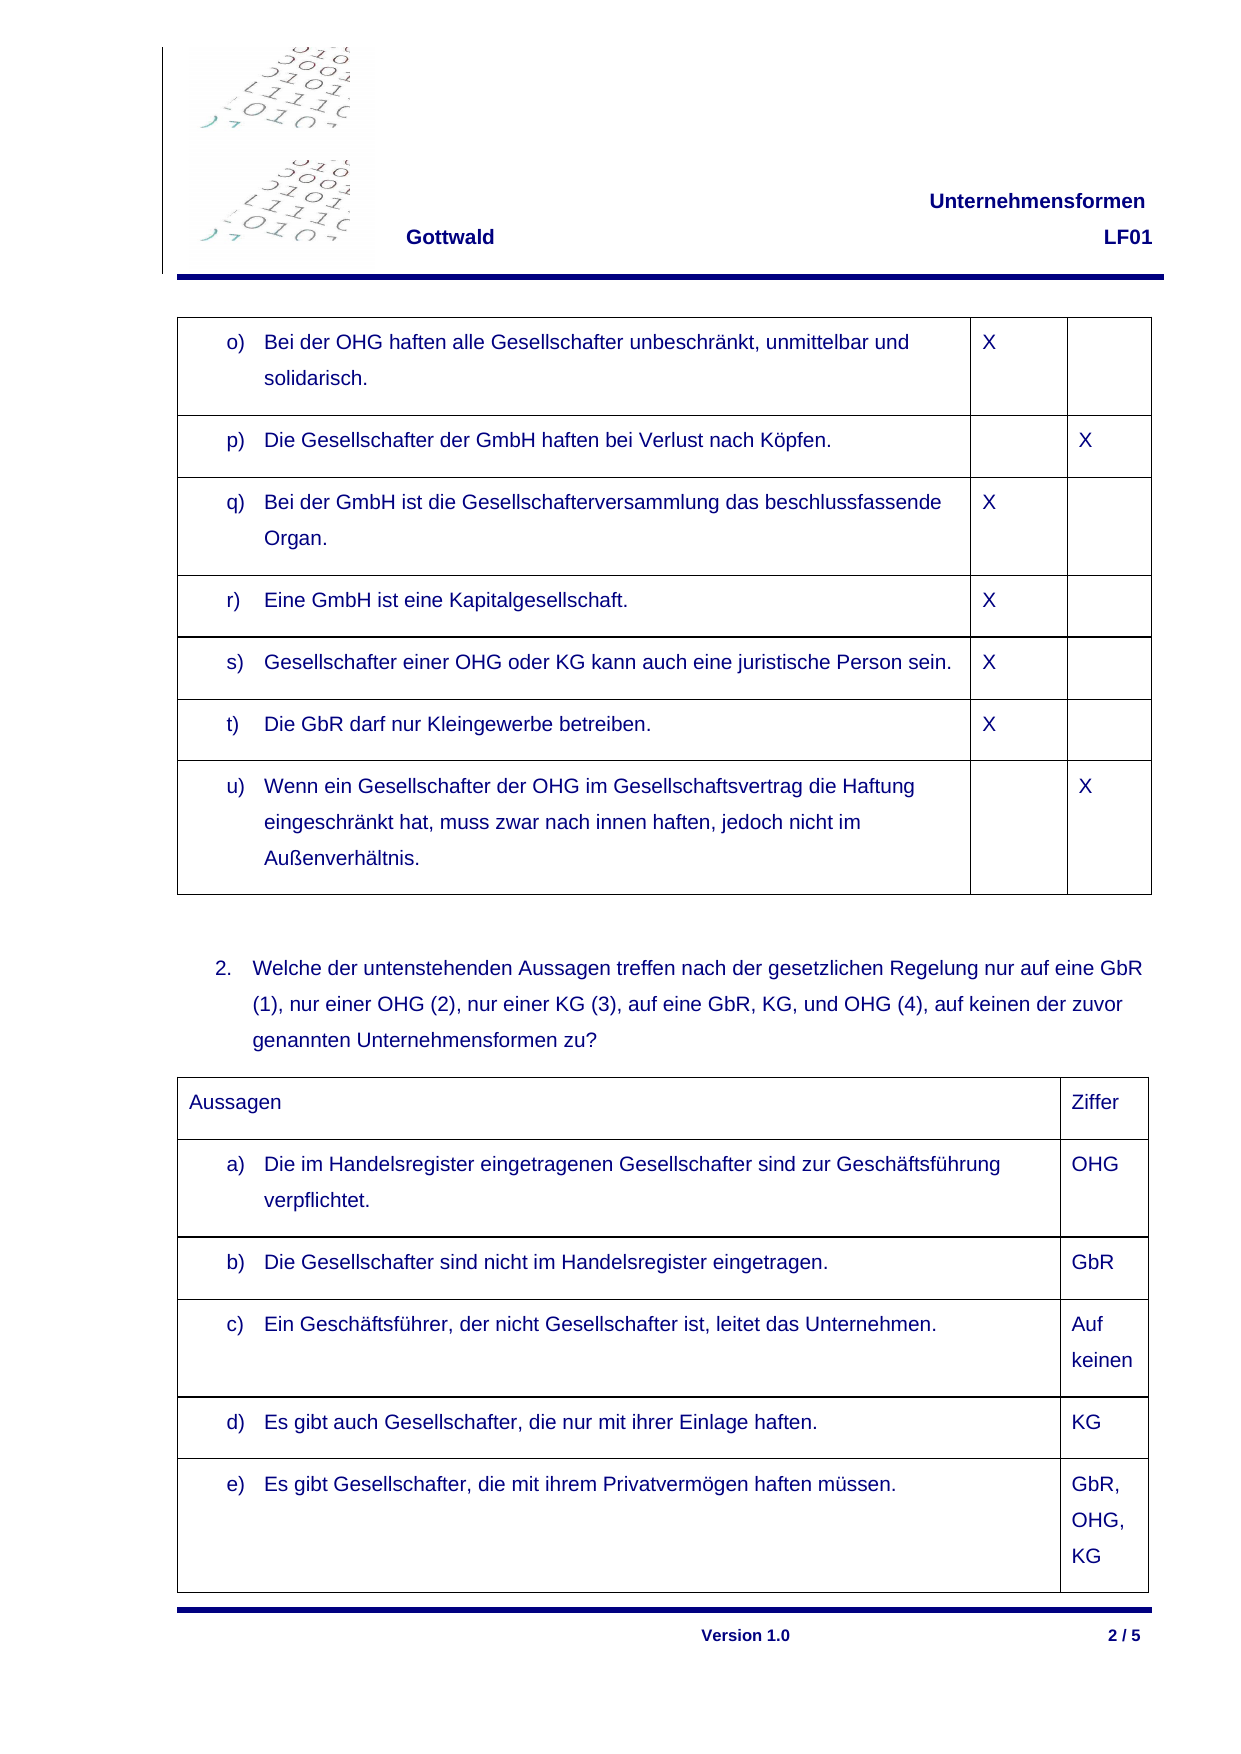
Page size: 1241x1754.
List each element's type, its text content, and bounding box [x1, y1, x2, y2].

picture [188, 47, 376, 274]
table_cell [1068, 700, 1151, 760]
table_cell X [971, 478, 1067, 574]
table_cell [1068, 576, 1151, 636]
table_cell Es gibt Gesellschafter, die mit ihrem Privatvermögen haften müssen. [178, 1459, 1060, 1592]
table_cell Gesellschafter einer OHG oder KG kann auch eine juristische Person sein. [178, 638, 970, 698]
table_cell Bei der OHG haften alle Gesellschafter unbeschränkt, unmittelbar und solidarisch. [178, 318, 970, 414]
table_cell [971, 416, 1067, 477]
table_cell Es gibt auch Gesellschafter, die nur mit ihrer Einlage haften. [178, 1398, 1060, 1458]
table_cell X [971, 638, 1067, 698]
table_cell [1068, 318, 1151, 414]
table_cell Bei der GmbH ist die Gesellschafterversammlung das beschlussfassende Organ. [178, 478, 970, 574]
table_cell Ein Geschäftsführer, der nicht Gesellschafter ist, leitet das Unternehmen. [178, 1300, 1060, 1396]
table_cell Die Gesellschafter sind nicht im Handelsregister eingetragen. [178, 1238, 1060, 1298]
table_cell Die Gesellschafter der GmbH haften bei Verlust nach Köpfen. [178, 416, 970, 477]
table_cell Die im Handelsregister eingetragenen Gesellschafter sind zur Geschäftsführung verpflichtet. [178, 1140, 1060, 1236]
table_header Aussagen [178, 1078, 1060, 1138]
table_cell GbR [1061, 1238, 1148, 1298]
table_cell X [971, 576, 1067, 636]
table_cell Wenn ein Gesellschafter der OHG im Gesellschaftsvertrag die Haftung eingeschränkt hat, muss zwar nach innen haften, jedoch nicht im Außenverhältnis. [178, 761, 970, 894]
table_cell OHG [1061, 1140, 1148, 1236]
table_cell Eine GmbH ist eine Kapitalgesellschaft. [178, 576, 970, 636]
table_cell Die GbR darf nur Kleingewerbe betreiben. [178, 700, 970, 760]
list Welche der untenstehenden Aussagen treffen nach der gesetzlichen Regelung nur auf eine GbR (1), nur einer OHG (2), nur einer KG (3), auf eine GbR, KG, und OHG (4), auf keinen der zuvor genannten Unternehmensformen zu? [215, 956, 1152, 1052]
table_cell [971, 761, 1067, 894]
table_cell X [1068, 761, 1151, 894]
table_cell [1068, 638, 1151, 698]
table_cell X [971, 318, 1067, 414]
table_cell KG [1061, 1398, 1148, 1458]
table_cell X [1068, 416, 1151, 477]
table_header Ziffer [1061, 1078, 1148, 1138]
table_cell [1068, 478, 1151, 574]
table_cell GbR, OHG, KG [1061, 1459, 1148, 1592]
table_cell Auf keinen [1061, 1300, 1148, 1396]
table_cell X [971, 700, 1067, 760]
